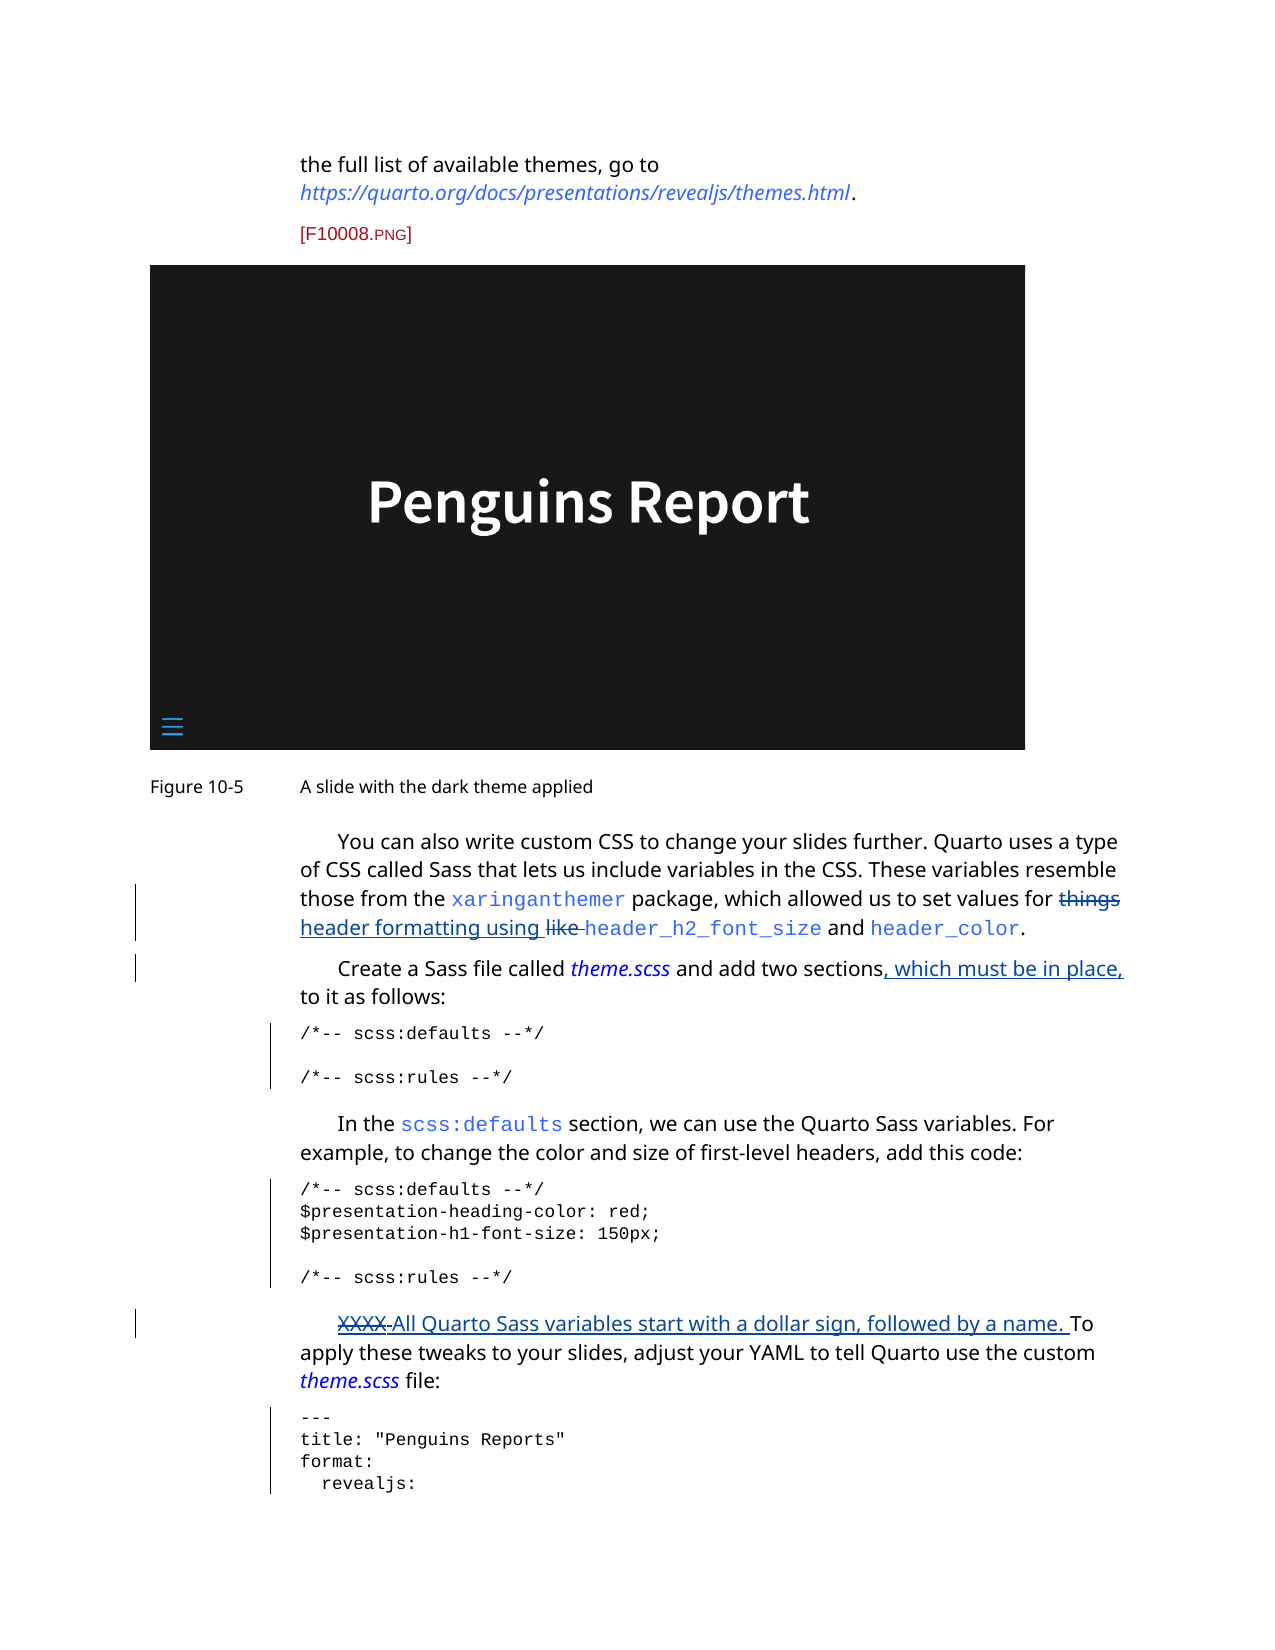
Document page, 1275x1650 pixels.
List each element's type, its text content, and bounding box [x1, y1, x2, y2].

text $presentation-heading-color: red; [271, 1201, 1125, 1223]
text /*-- scss:defaults --*/ [271, 1023, 1125, 1045]
text Create a Sass file called theme.scss and add two sections to it as follows: [300, 954, 1125, 1011]
text format: [271, 1451, 1125, 1473]
text $presentation-h1-font-size: 150px; [271, 1223, 1125, 1244]
picture [150, 265, 1025, 750]
text You can also write custom CSS to change your slides further. Quarto uses a type of CSS called Sass that lets us include variables in the CSS. These variables resemble those from the xaringanthemer package, which allowed us to set values for header_h2_font_size and header_color. [300, 827, 1125, 941]
text To apply these tweaks to your slides, adjust your YAML to tell Quarto use the custom theme.scss file: [300, 1309, 1125, 1394]
text [F10008.png] [300, 219, 1125, 244]
text title: "Penguins Reports" [271, 1429, 1125, 1451]
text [300, 150, 1125, 207]
text revealjs: [271, 1473, 1125, 1494]
text /*-- scss:defaults --*/ [271, 1179, 1125, 1201]
text /*-- scss:rules --*/ [271, 1067, 1125, 1089]
text A slide with the dark theme applied [150, 774, 1125, 799]
text /*-- scss:rules --*/ [271, 1266, 1125, 1288]
text In the scss:defaults section, we can use the Quarto Sass variables. For example, to change the color and size of first-level headers, add this code: [300, 1109, 1125, 1166]
text --- [271, 1407, 1125, 1429]
